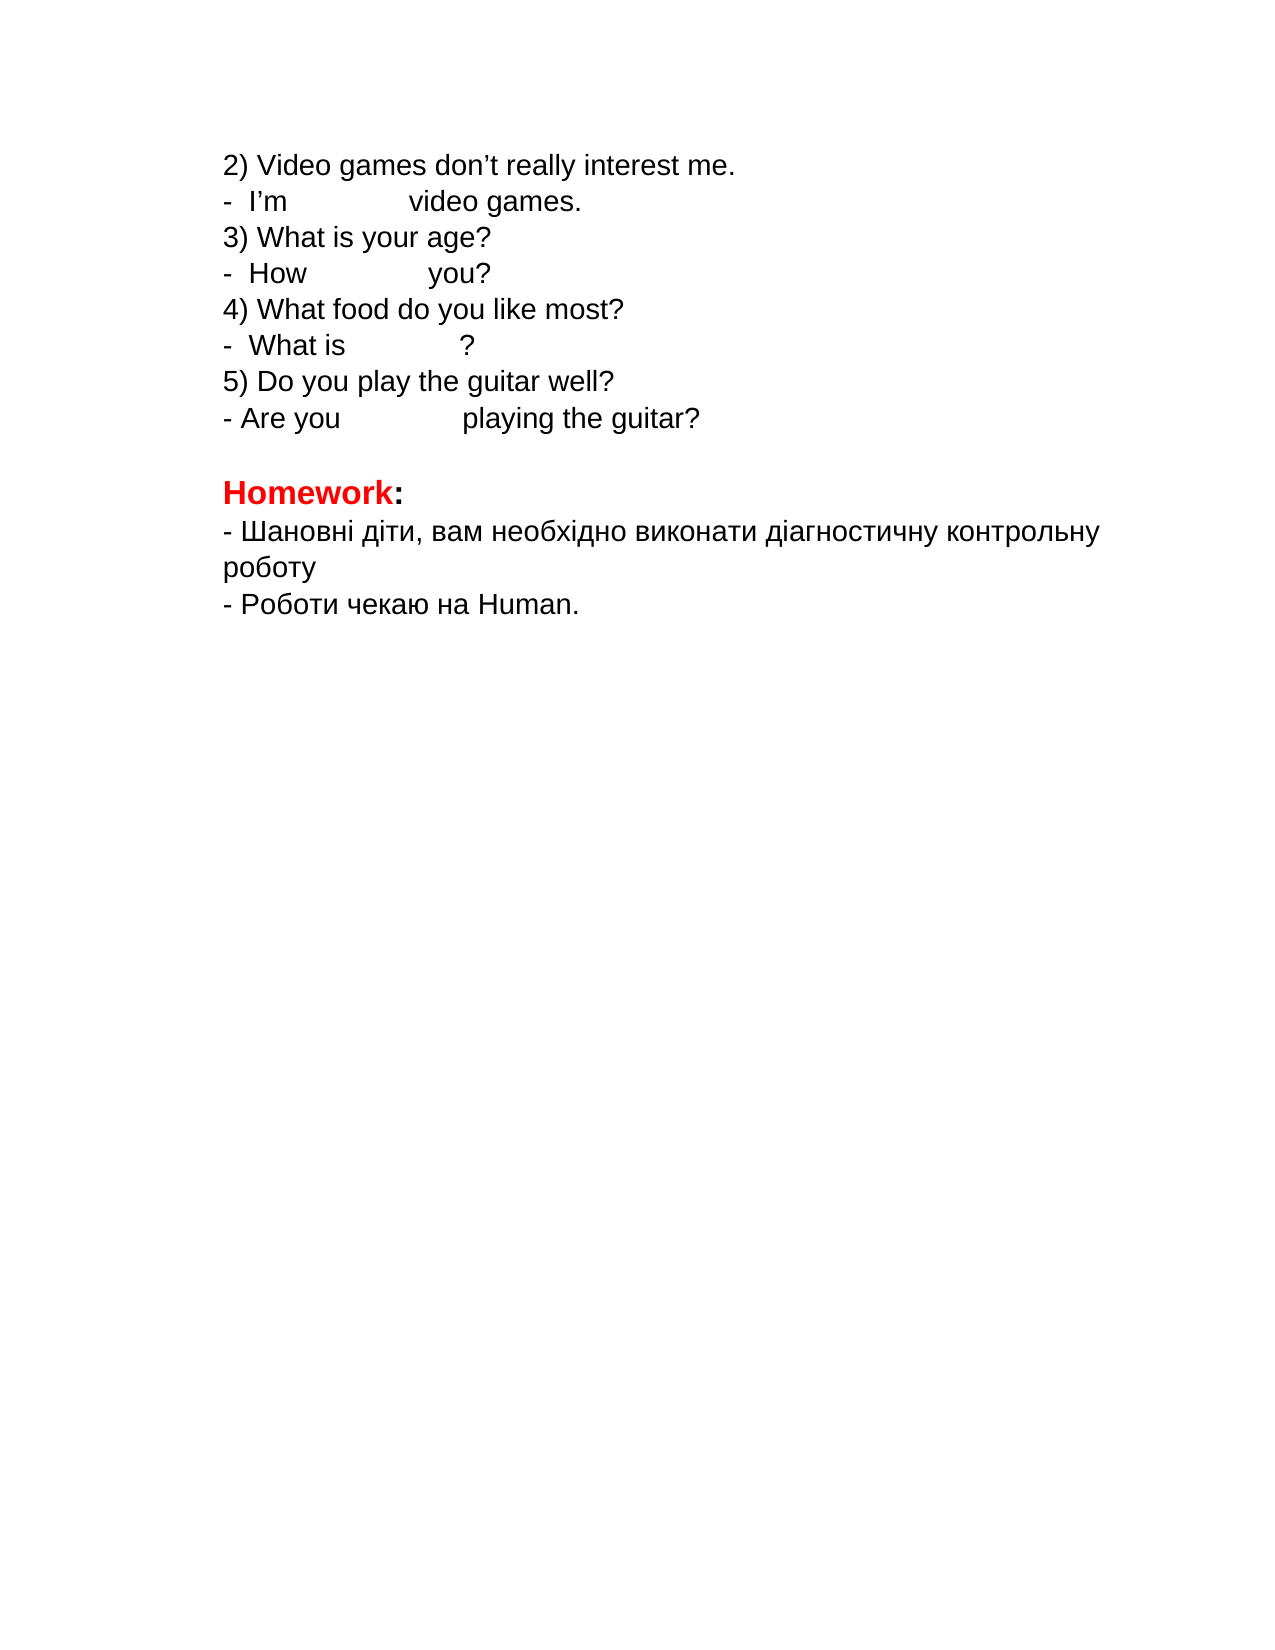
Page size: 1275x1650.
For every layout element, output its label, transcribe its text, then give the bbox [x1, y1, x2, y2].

list - Шановні діти, вам необхідно виконати діагностичну контрольну роботу [223, 514, 1127, 584]
list 5) Do you play the guitar well? [223, 364, 1127, 398]
list - I’m video games. [223, 184, 1127, 217]
list 4) What food do you like most? [223, 292, 1127, 326]
list - Are you playing the guitar? [223, 401, 1127, 434]
list - What is ? [223, 328, 1127, 362]
list - Роботи чекаю на Human. [223, 587, 1127, 620]
list Homework: [223, 473, 1127, 511]
list 3) What is your age? [223, 220, 1127, 253]
list 2) Video games don’t really interest me. [223, 148, 1127, 181]
list - How you? [223, 256, 1127, 289]
